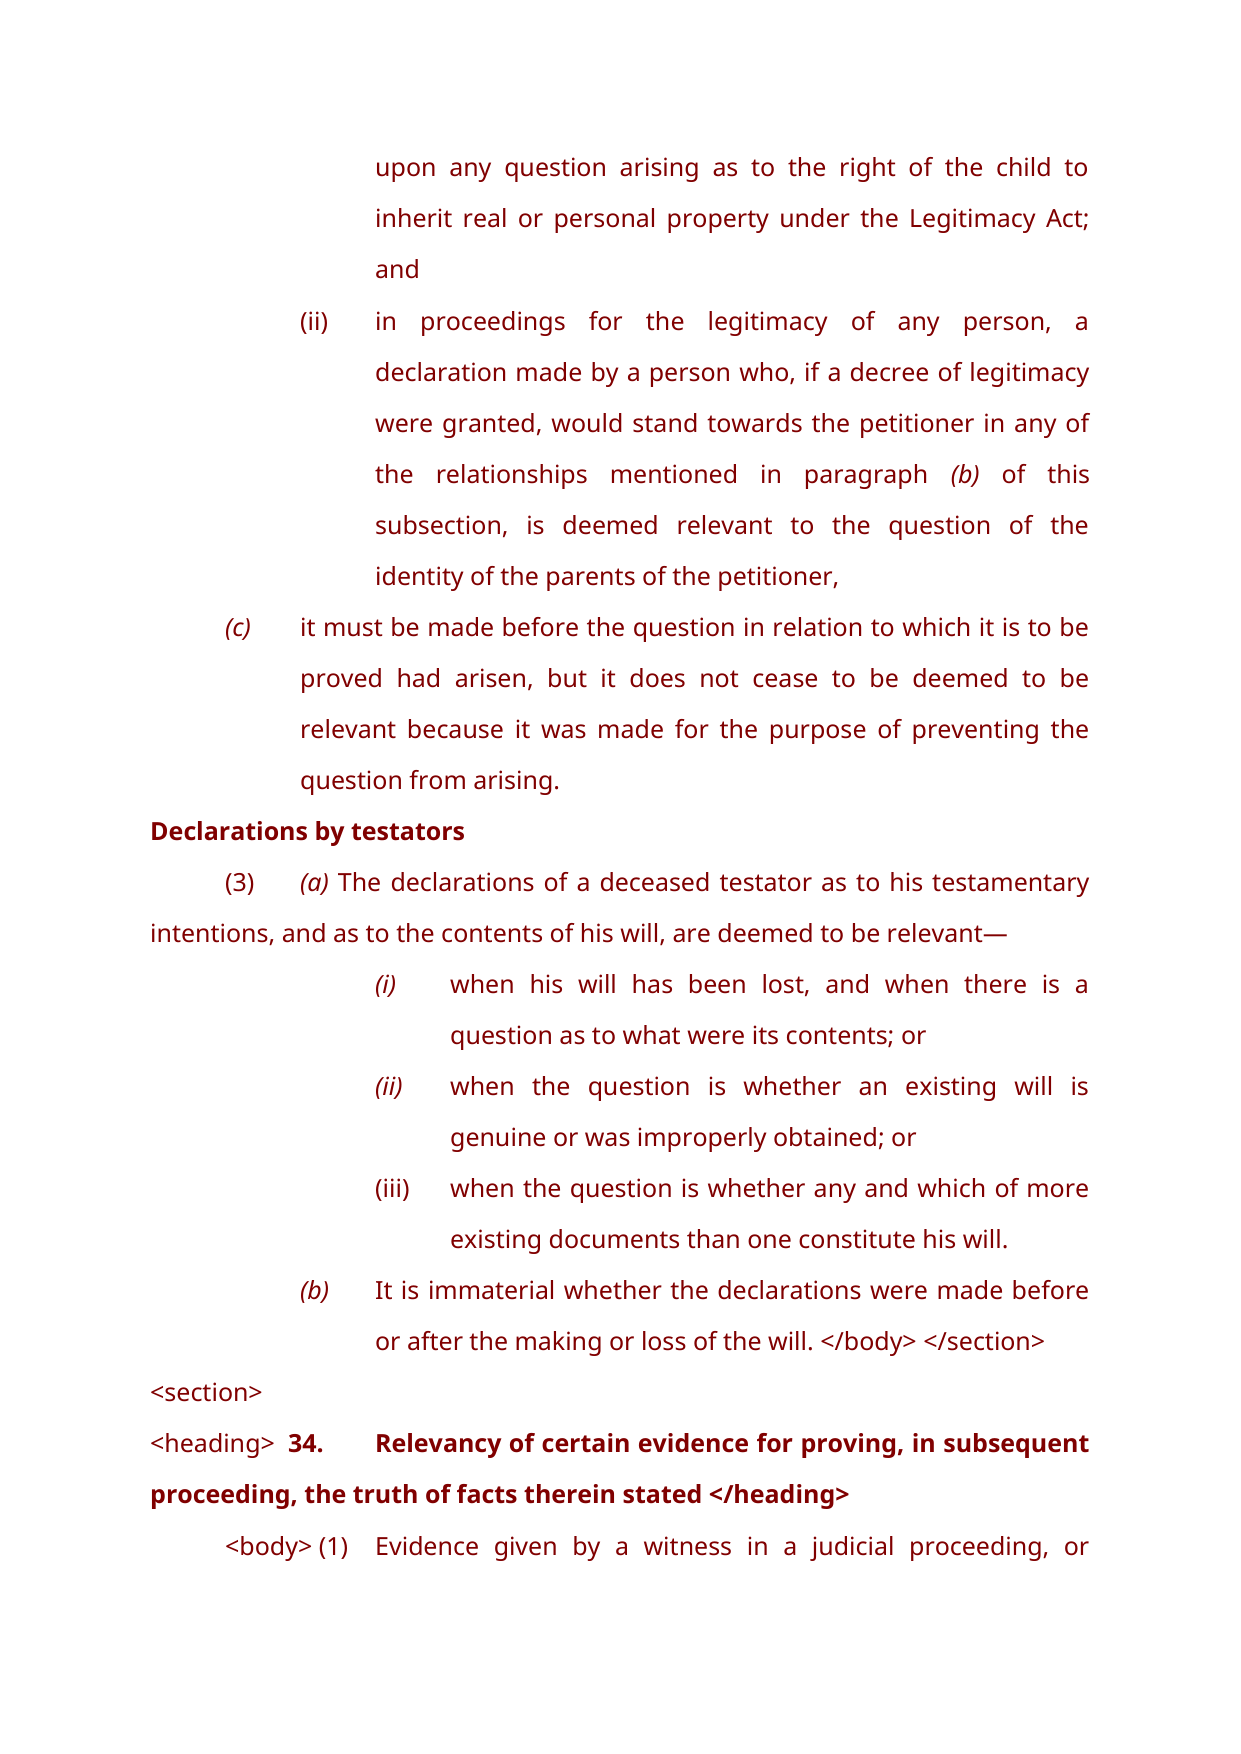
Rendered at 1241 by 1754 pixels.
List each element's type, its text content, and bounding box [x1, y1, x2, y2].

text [150, 1528, 1090, 1562]
text (i) when his will has been lost, and when there is a question as to what were its contents; or [375, 967, 1090, 1052]
text (c) it must be made before the question in relation to which it is to be proved had arisen, but it does not cease to be deemed to be relevant because it was made for the purpose of preventing the question from arising. [225, 609, 1090, 797]
text (3) (a) The declarations of a deceased testator as to his testamentary intentions, and as to the contents of his will, are deemed to be relevant— [150, 864, 1090, 950]
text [300, 150, 1090, 286]
text (ii) in proceedings for the legitimacy of any person, a declaration made by a person who, if a decree of legitimacy were granted, would stand towards the petitioner in any of the relationships mentioned in paragraph (b) of this subsection, is deemed relevant to the question of the identity of the parents of the petitioner, [300, 303, 1090, 592]
text (b) It is immaterial whether the declarations were made before or after the making or loss of the will. </body> </section> [300, 1273, 1090, 1358]
text Declarations by testators [150, 813, 1090, 848]
text <section> [150, 1375, 1090, 1409]
text (ii) when the question is whether an existing will is genuine or was improperly obtained; or [375, 1069, 1090, 1154]
text (iii) when the question is whether any and which of more existing documents than one constitute his will. [375, 1171, 1090, 1256]
text <heading> 34. Relevancy of certain evidence for proving, in subsequent proceeding, the truth of facts therein stated </heading> [150, 1426, 1090, 1511]
